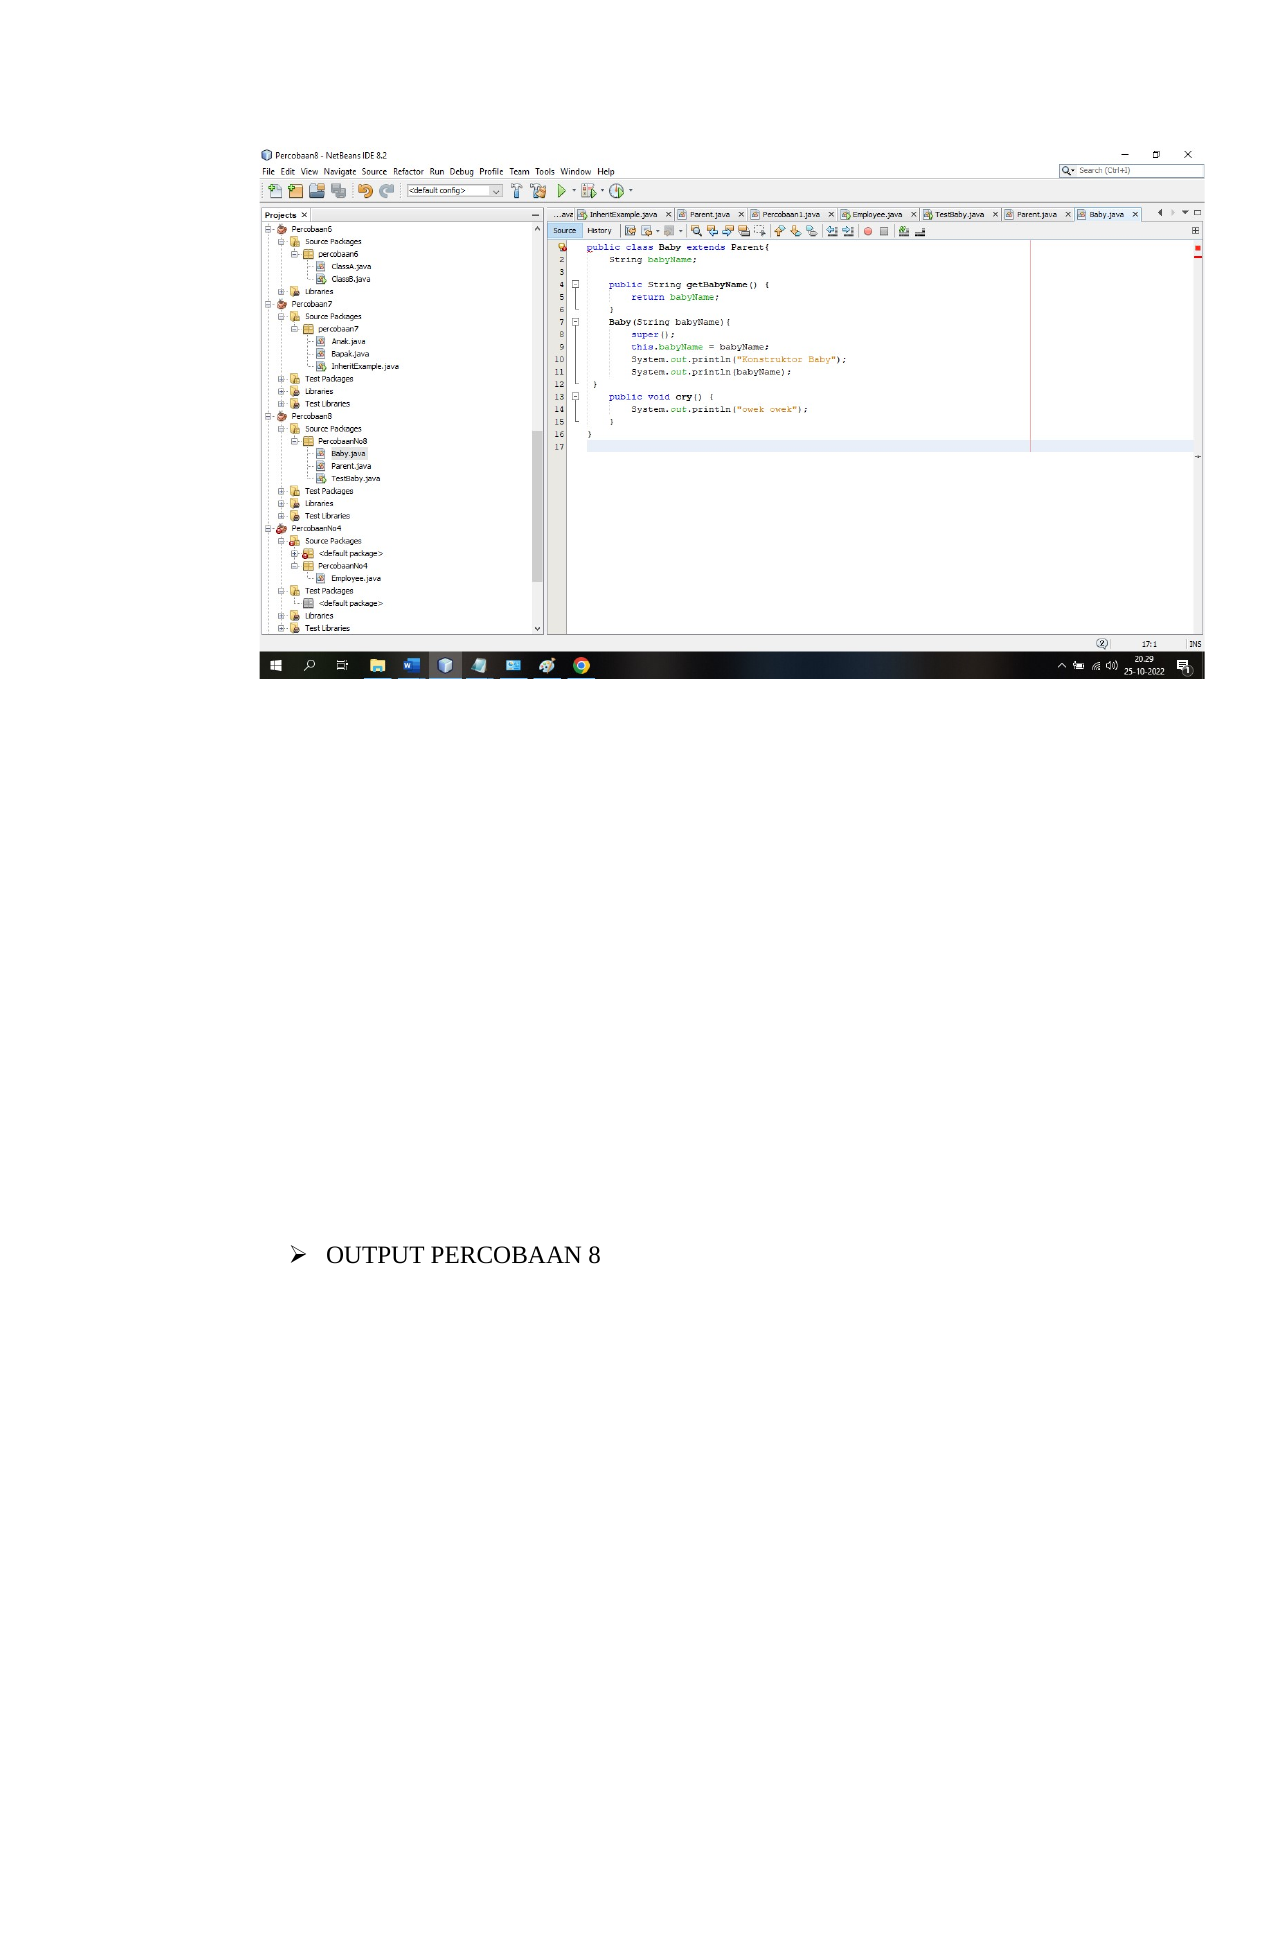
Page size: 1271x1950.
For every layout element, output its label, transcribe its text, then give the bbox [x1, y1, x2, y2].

list OUTPUT PERCOBAAN 8 [288, 1240, 1124, 1269]
picture [259, 147, 1205, 679]
